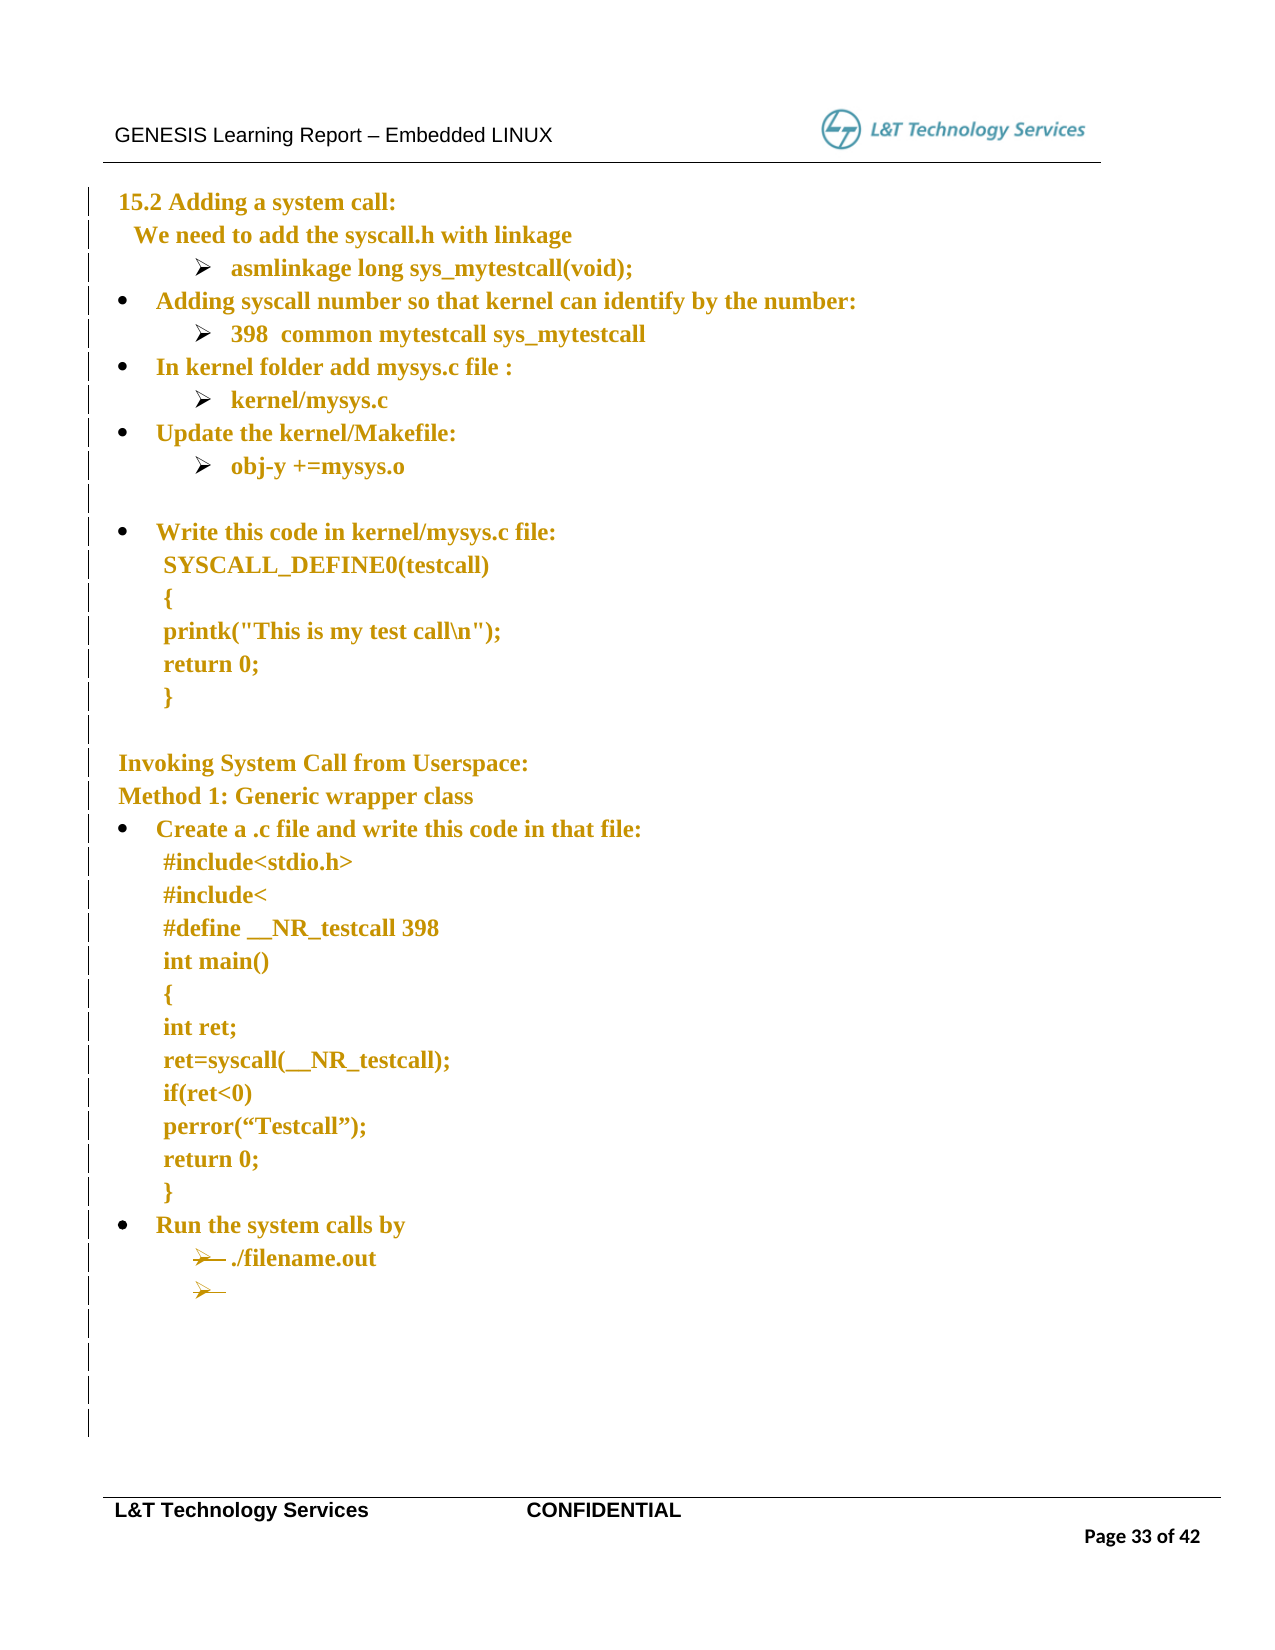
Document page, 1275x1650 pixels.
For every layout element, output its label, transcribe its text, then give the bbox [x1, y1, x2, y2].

list Adding syscall number so that kernel can identify by the number: [118, 286, 1159, 314]
text #include< [163, 880, 1159, 909]
list Update the kernel/Makefile: [118, 418, 1159, 447]
text #define __NR_testcall 398 [163, 913, 1159, 942]
list ./filename.out [193, 1243, 1159, 1272]
text ret=syscall(__NR_testcall); [163, 1045, 1159, 1074]
text int ret; [163, 1012, 1159, 1041]
text { [163, 979, 1159, 1008]
list In kernel folder add mysys.c file : [118, 352, 1159, 381]
text Method 1: Generic wrapper class [118, 781, 1159, 810]
picture [819, 98, 1087, 162]
text #include<stdio.h> [163, 847, 1159, 876]
list kernel/mysys.c [193, 385, 1159, 414]
list 398 common mytestcall sys_mytestcall [193, 319, 1159, 348]
text Invoking System Call from Userspace: [118, 748, 1159, 777]
list asmlinkage long sys_mytestcall(void); [193, 253, 1159, 282]
text SYSCALL_DEFINE0(testcall) [163, 550, 1159, 579]
text return 0; [163, 1144, 1159, 1173]
list Write this code in kernel/mysys.c file: [118, 517, 1159, 546]
text perror(“Testcall”); [163, 1111, 1159, 1140]
text { [163, 583, 1159, 612]
list obj-y +=mysys.o [193, 451, 1159, 480]
text } [163, 1177, 1159, 1206]
text return 0; [163, 649, 1159, 678]
text if(ret<0) [163, 1078, 1159, 1107]
list Create a .c file and write this code in that file: [118, 814, 1159, 843]
text int main() [163, 946, 1159, 975]
list Run the system calls by [118, 1210, 1159, 1239]
text } [163, 682, 1159, 711]
list We need to add the syscall.h with linkage [133, 220, 1159, 248]
text printk("This is my test call\n"); [163, 616, 1159, 645]
subtitle 15.2 Adding a system call: [118, 187, 1162, 216]
